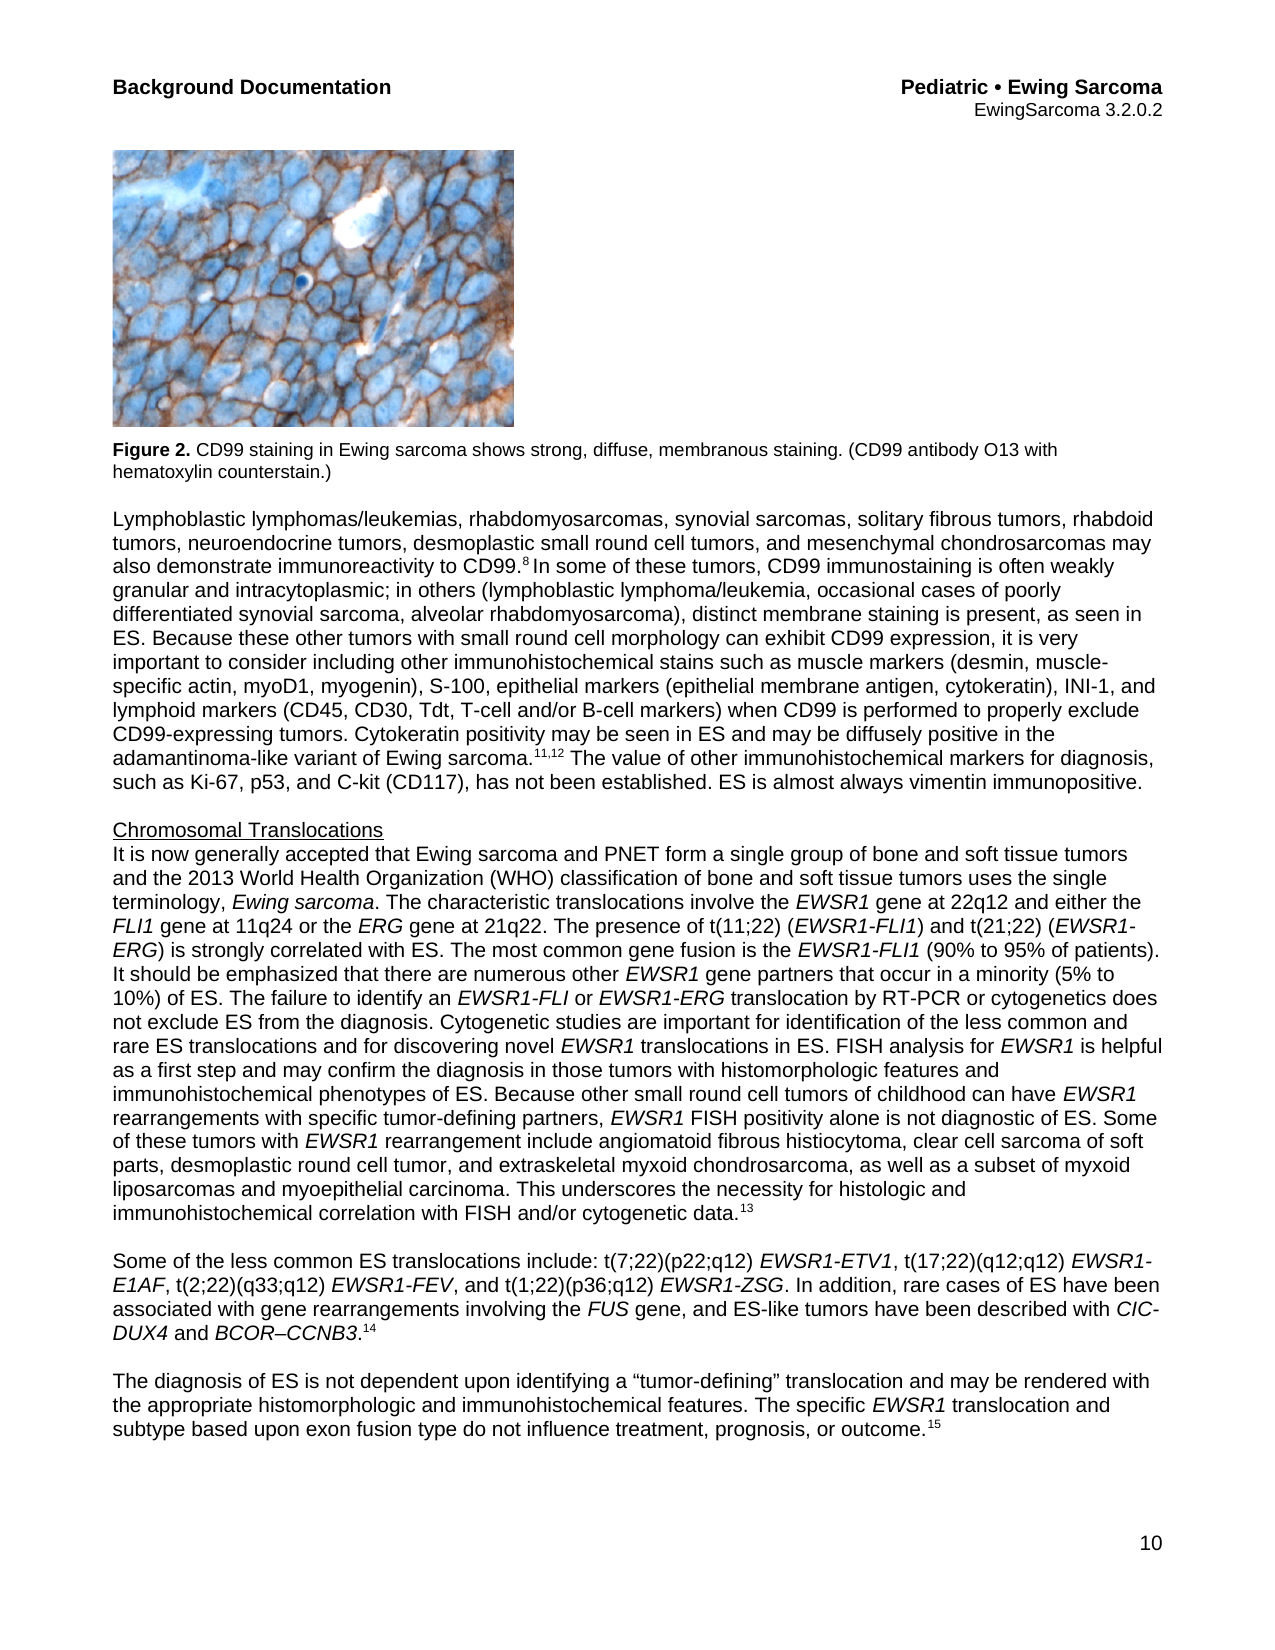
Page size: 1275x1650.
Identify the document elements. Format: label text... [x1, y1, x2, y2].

picture [112, 150, 514, 427]
text The diagnosis of ES is not dependent upon identifying a “tumor-defining” translocation and may be rendered with the appropriate histomorphologic and immunohistochemical features. The specific EWSR1 translocation and subtype based upon exon fusion type do not influence treatment, prognosis, or outcome.15 [112, 1369, 1162, 1441]
subtitle Chromosomal Translocations [112, 818, 1162, 842]
text Lymphoblastic lymphomas/leukemias, rhabdomyosarcomas, synovial sarcomas, solitary fibrous tumors, rhabdoid tumors, neuroendocrine tumors, desmoplastic small round cell tumors, and mesenchymal chondrosarcomas may also demonstrate immunoreactivity to CD99.8 In some of these tumors, CD99 immunostaining is often weakly granular and intracytoplasmic; in others (lymphoblastic lymphoma/leukemia, occasional cases of poorly differentiated synovial sarcoma, alveolar rhabdomyosarcoma), distinct membrane staining is present, as seen in ES. Because these other tumors with small round cell morphology can exhibit CD99 expression, it is very important to consider including other immunohistochemical stains such as muscle markers (desmin, muscle-specific actin, myoD1, myogenin), S-100, epithelial markers (epithelial membrane antigen, cytokeratin), INI-1, and lymphoid markers (CD45, CD30, Tdt, T-cell and/or B-cell markers) when CD99 is performed to properly exclude CD99-expressing tumors. Cytokeratin positivity may be seen in ES and may be diffusely positive in the adamantinoma-like variant of Ewing sarcoma.11,12 The value of other immunohistochemical markers for diagnosis, such as Ki-67, p53, and C-kit (CD117), has not been established. ES is almost always vimentin immunopositive. [112, 506, 1162, 794]
text It is now generally accepted that Ewing sarcoma and PNET form a single group of bone and soft tissue tumors and the 2013 World Health Organization (WHO) classification of bone and soft tissue tumors uses the single terminology, Ewing sarcoma. The characteristic translocations involve the EWSR1 gene at 22q12 and either the FLI1 gene at 11q24 or the ERG gene at 21q22. The presence of t(11;22) (EWSR1-FLI1) and t(21;22) (EWSR1-ERG) is strongly correlated with ES. The most common gene fusion is the EWSR1-FLI1 (90% to 95% of patients). It should be emphasized that there are numerous other EWSR1 gene partners that occur in a minority (5% to 10%) of ES. The failure to identify an EWSR1-FLI or EWSR1-ERG translocation by RT-PCR or cytogenetics does not exclude ES from the diagnosis. Cytogenetic studies are important for identification of the less common and rare ES translocations and for discovering novel EWSR1 translocations in ES. FISH analysis for EWSR1 is helpful as a first step and may confirm the diagnosis in those tumors with histomorphologic features and immunohistochemical phenotypes of ES. Because other small round cell tumors of childhood can have EWSR1 rearrangements with specific tumor-defining partners, EWSR1 FISH positivity alone is not diagnostic of ES. Some of these tumors with EWSR1 rearrangement include angiomatoid fibrous histiocytoma, clear cell sarcoma of soft parts, desmoplastic round cell tumor, and extraskeletal myxoid chondrosarcoma, as well as a subset of myxoid liposarcomas and myoepithelial carcinoma. This underscores the necessity for histologic and immunohistochemical correlation with FISH and/or cytogenetic data.13 [112, 842, 1162, 1225]
text Some of the less common ES translocations include: t(7;22)(p22;q12) EWSR1-ETV1, t(17;22)(q12;q12) EWSR1-E1AF, t(2;22)(q33;q12) EWSR1-FEV, and t(1;22)(p36;q12) EWSR1-ZSG. In addition, rare cases of ES have been associated with gene rearrangements involving the FUS gene, and ES-like tumors have been described with CIC-DUX4 and BCOR–CCNB3.14 [112, 1249, 1162, 1345]
text Figure 2. CD99 staining in Ewing sarcoma shows strong, diffuse, membranous staining. (CD99 antibody O13 with hematoxylin counterstain.) [112, 439, 1162, 482]
